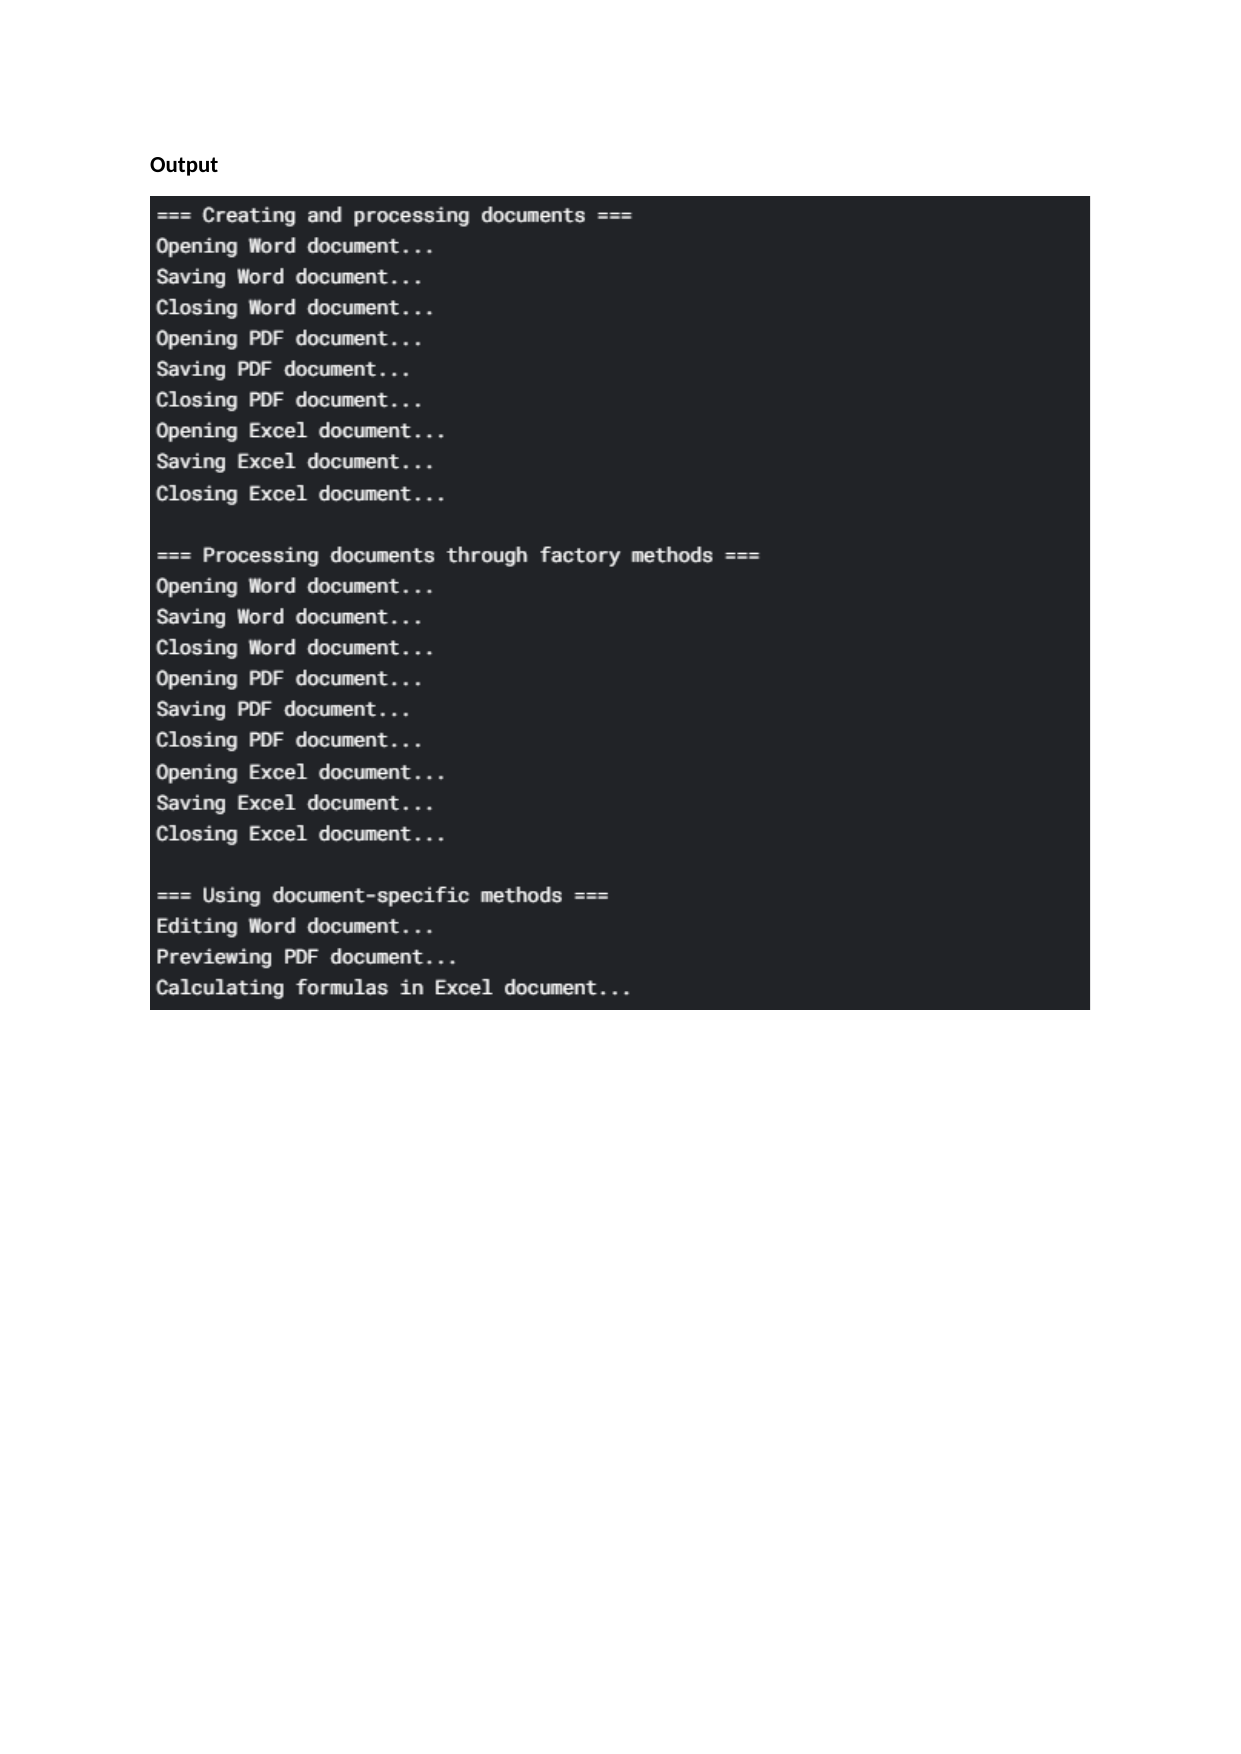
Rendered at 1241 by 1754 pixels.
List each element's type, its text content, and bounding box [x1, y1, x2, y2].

text Output [150, 150, 1090, 178]
picture [150, 196, 1091, 1010]
